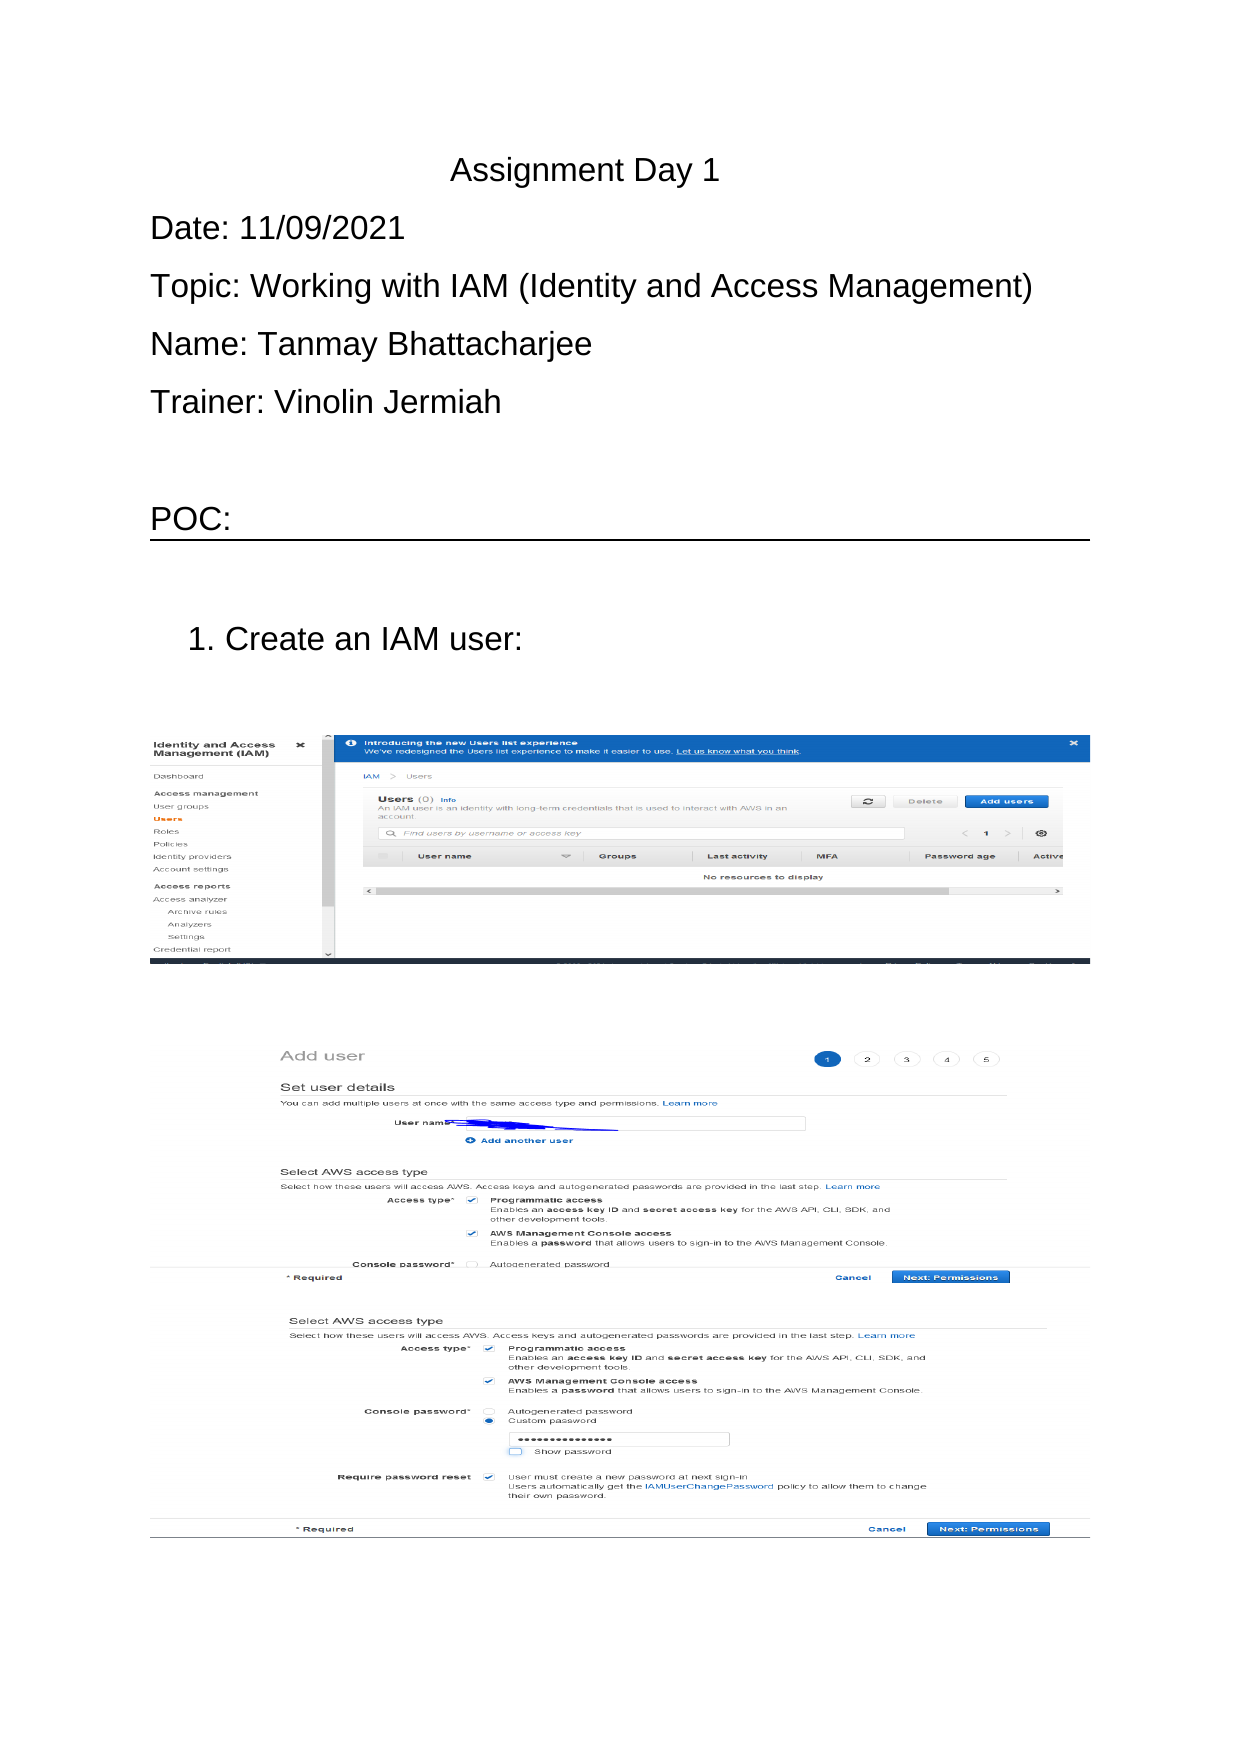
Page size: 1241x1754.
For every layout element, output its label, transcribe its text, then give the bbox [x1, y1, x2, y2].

text POC: [150, 499, 1090, 539]
list Create an IAM user: [187, 619, 1090, 657]
picture [150, 1301, 1091, 1538]
text Assignment Day 1 [150, 150, 1090, 188]
picture [150, 1040, 1091, 1283]
text Trainer: Vinolin Jermiah [150, 382, 1090, 421]
text Topic: Working with IAM (Identity and Access Management) [150, 266, 1090, 305]
picture [150, 735, 1091, 964]
text Date: 11/09/2021 [150, 208, 1090, 247]
text Name: Tanmay Bhattacharjee [150, 324, 1090, 363]
